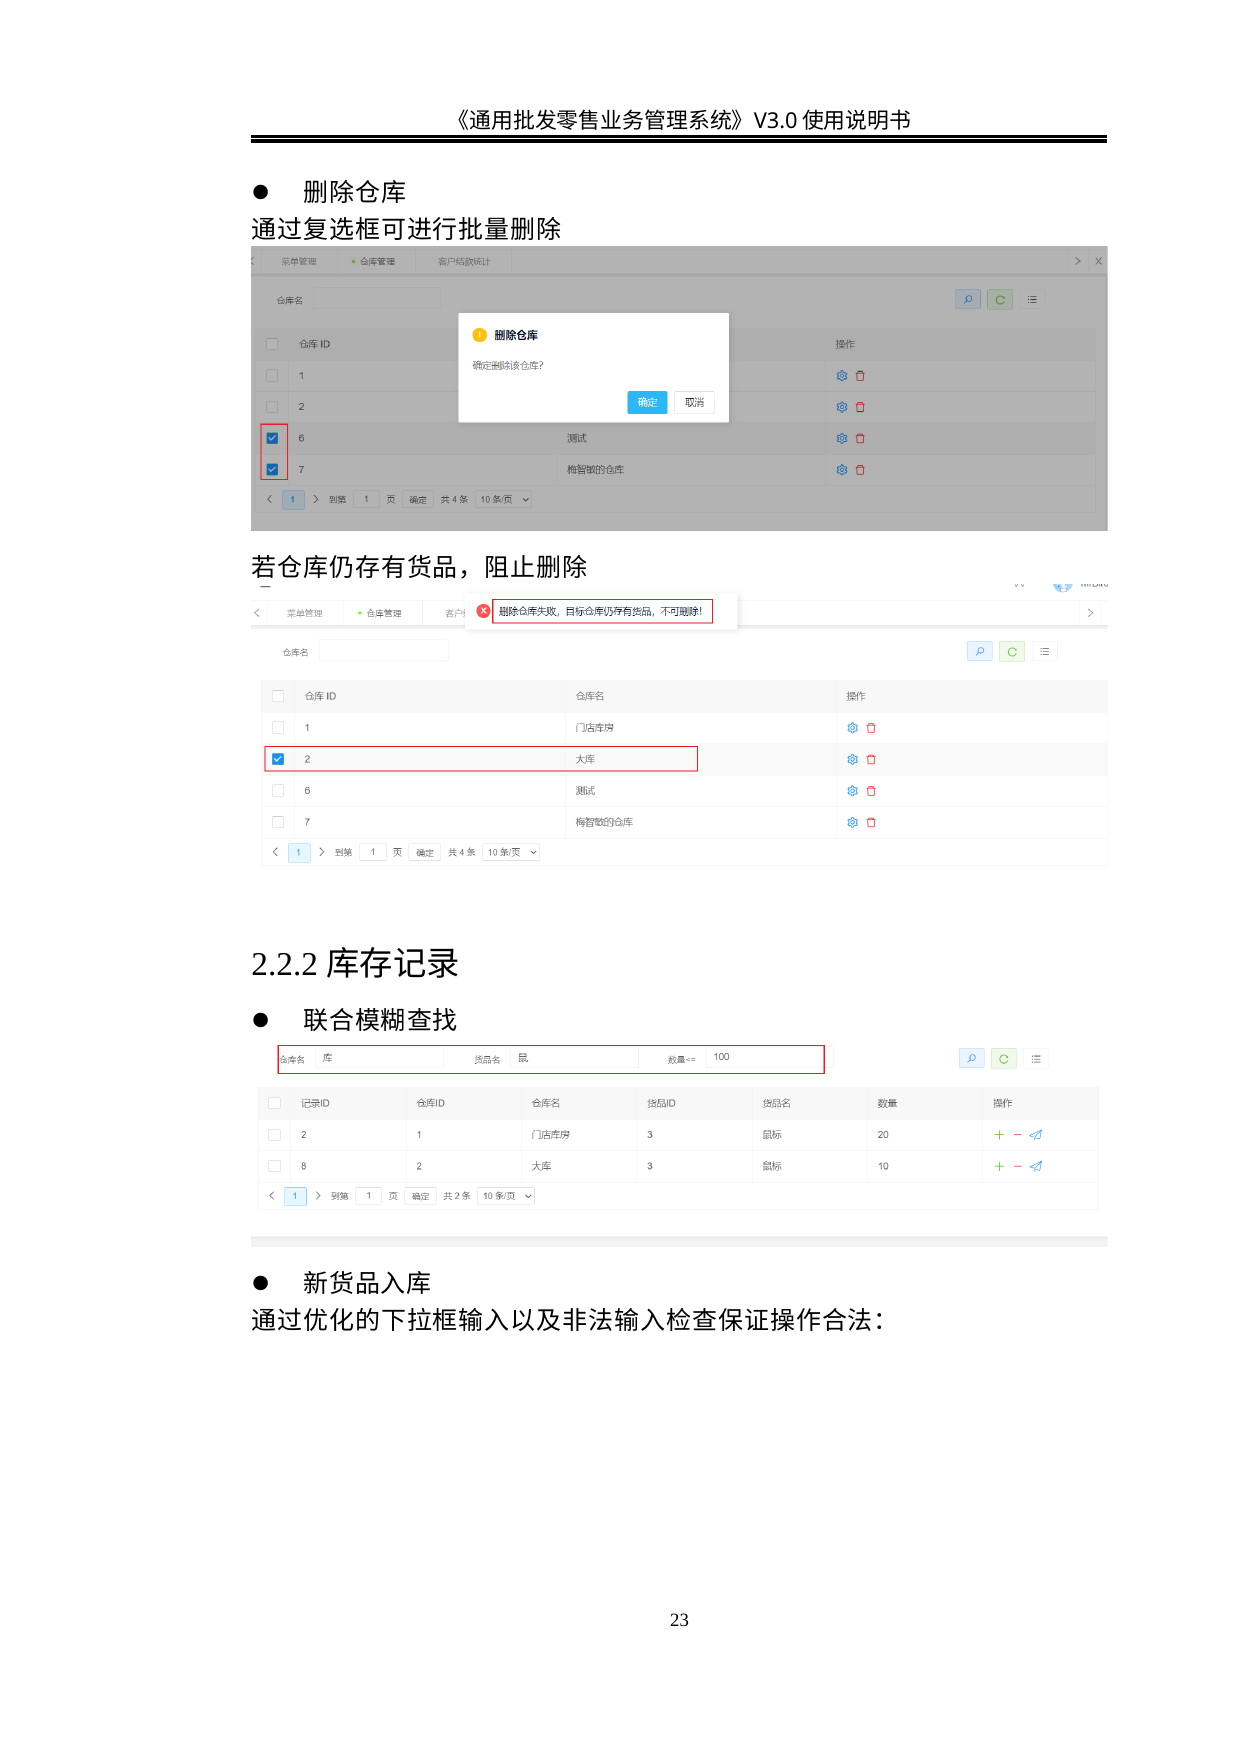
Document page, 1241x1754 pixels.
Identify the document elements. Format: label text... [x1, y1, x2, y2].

list 新货品入库 [251, 1263, 1107, 1300]
text 通过优化的下拉框输入以及非法输入检查保证操作合法： [251, 1300, 1107, 1338]
picture [251, 584, 1108, 886]
text 若仓库仍存有货品，阻止删除 [251, 547, 1107, 584]
text 通过复选框可进行批量删除 [251, 209, 1107, 246]
list 库存记录 [251, 937, 1107, 985]
list 联合模糊查找 [251, 1000, 1107, 1037]
picture [251, 246, 1108, 531]
list 删除仓库 [251, 172, 1107, 209]
picture [251, 1037, 1108, 1247]
